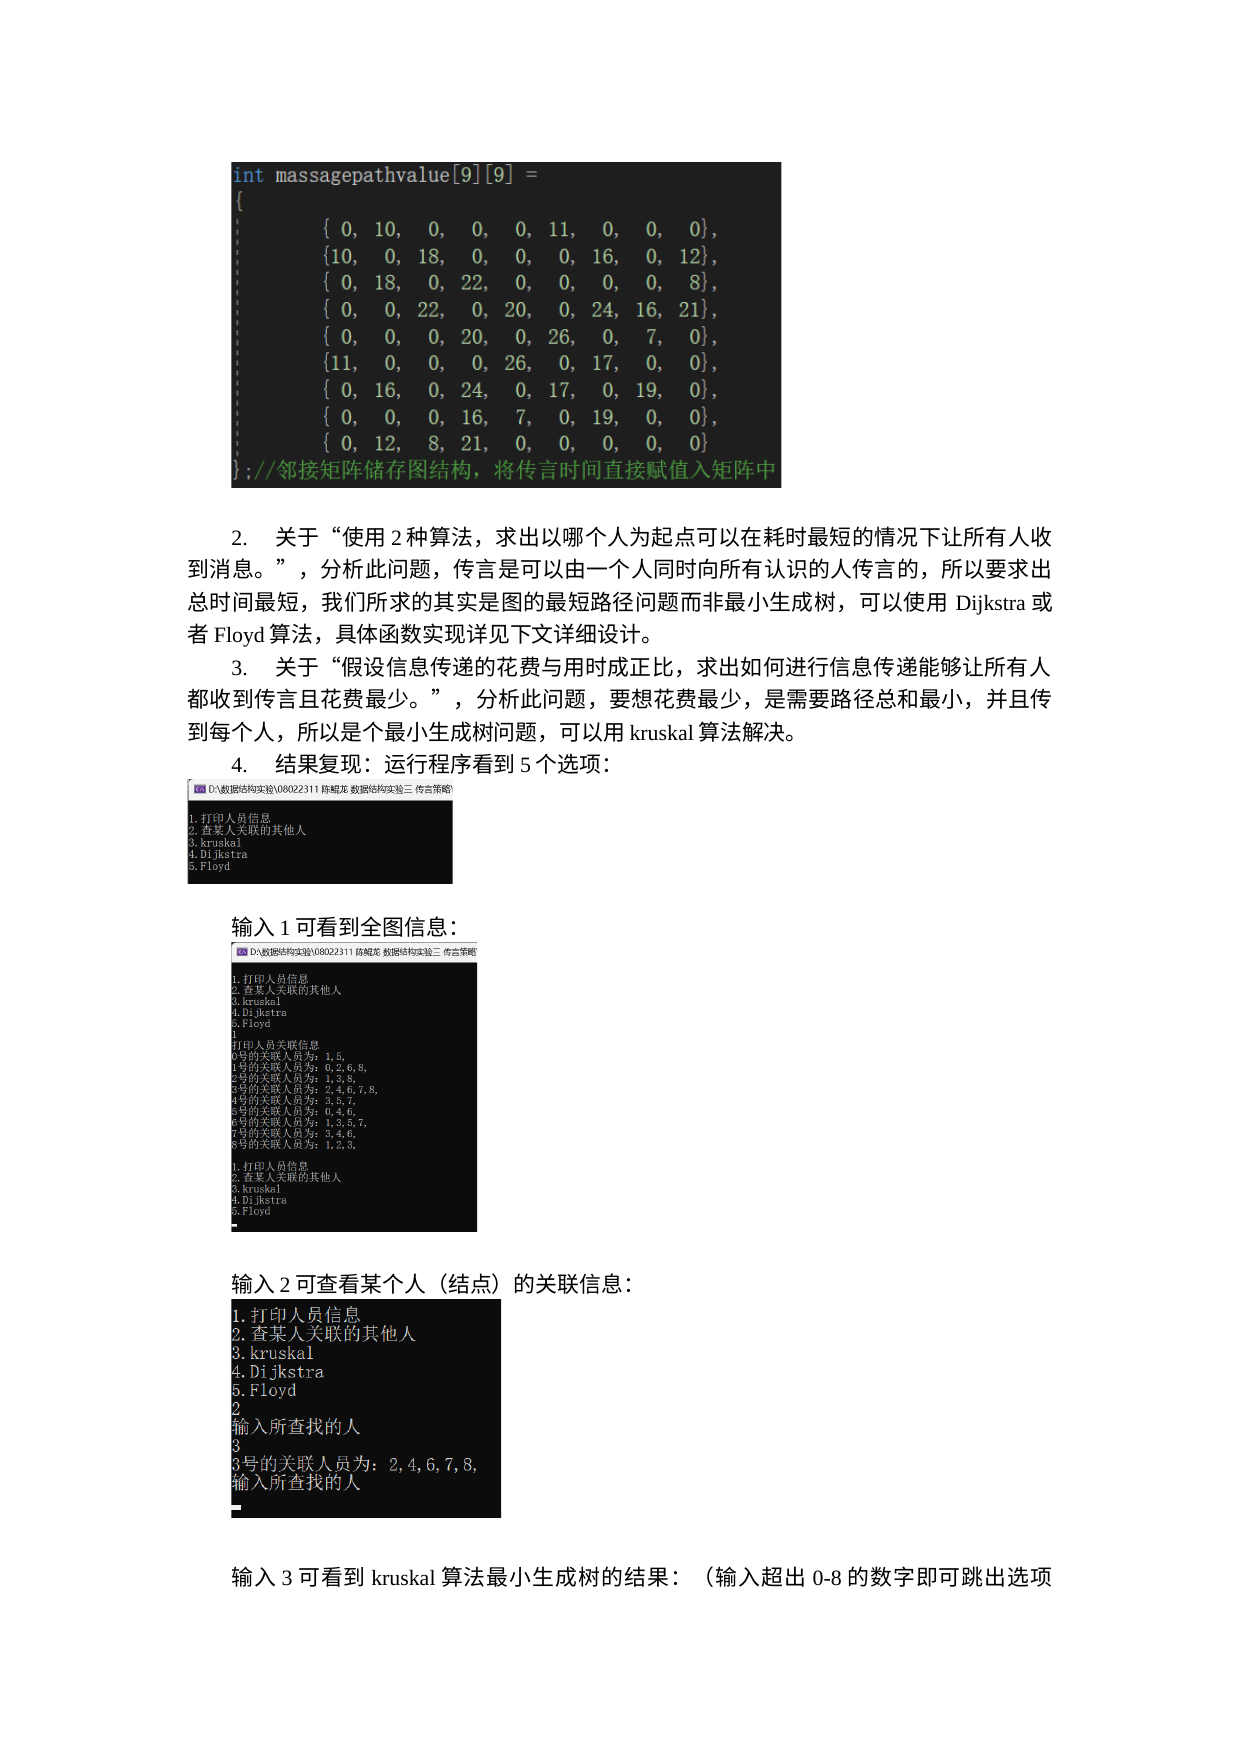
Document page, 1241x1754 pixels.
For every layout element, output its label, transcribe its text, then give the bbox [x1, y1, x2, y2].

list 关于“假设信息传递的花费与用时成正比，求出如何进行信息传递能够让所有人都收到传言且花费最少。”，分析此问题，要想花费最少，是需要路径总和最小，并且传到每个人，所以是个最小生成树问题，可以用kruskal算法解决。 [187, 649, 1053, 747]
picture [231, 162, 782, 488]
text 输入1可看到全图信息： [187, 909, 1053, 942]
picture [187, 779, 453, 884]
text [187, 1559, 1053, 1592]
list 关于“使用2种算法，求出以哪个人为起点可以在耗时最短的情况下让所有人收到消息。”，分析此问题，传言是可以由一个人同时向所有认识的人传言的，所以要求出总时间最短，我们所求的其实是图的最短路径问题而非最小生成树，可以使用Dijkstra或者Floyd算法，具体函数实现详见下文详细设计。 [187, 519, 1053, 649]
list 结果复现：运行程序看到5个选项： [187, 747, 1053, 779]
picture [231, 1299, 502, 1518]
picture [231, 942, 478, 1232]
text 输入2可查看某个人（结点）的关联信息： [187, 1267, 1053, 1299]
